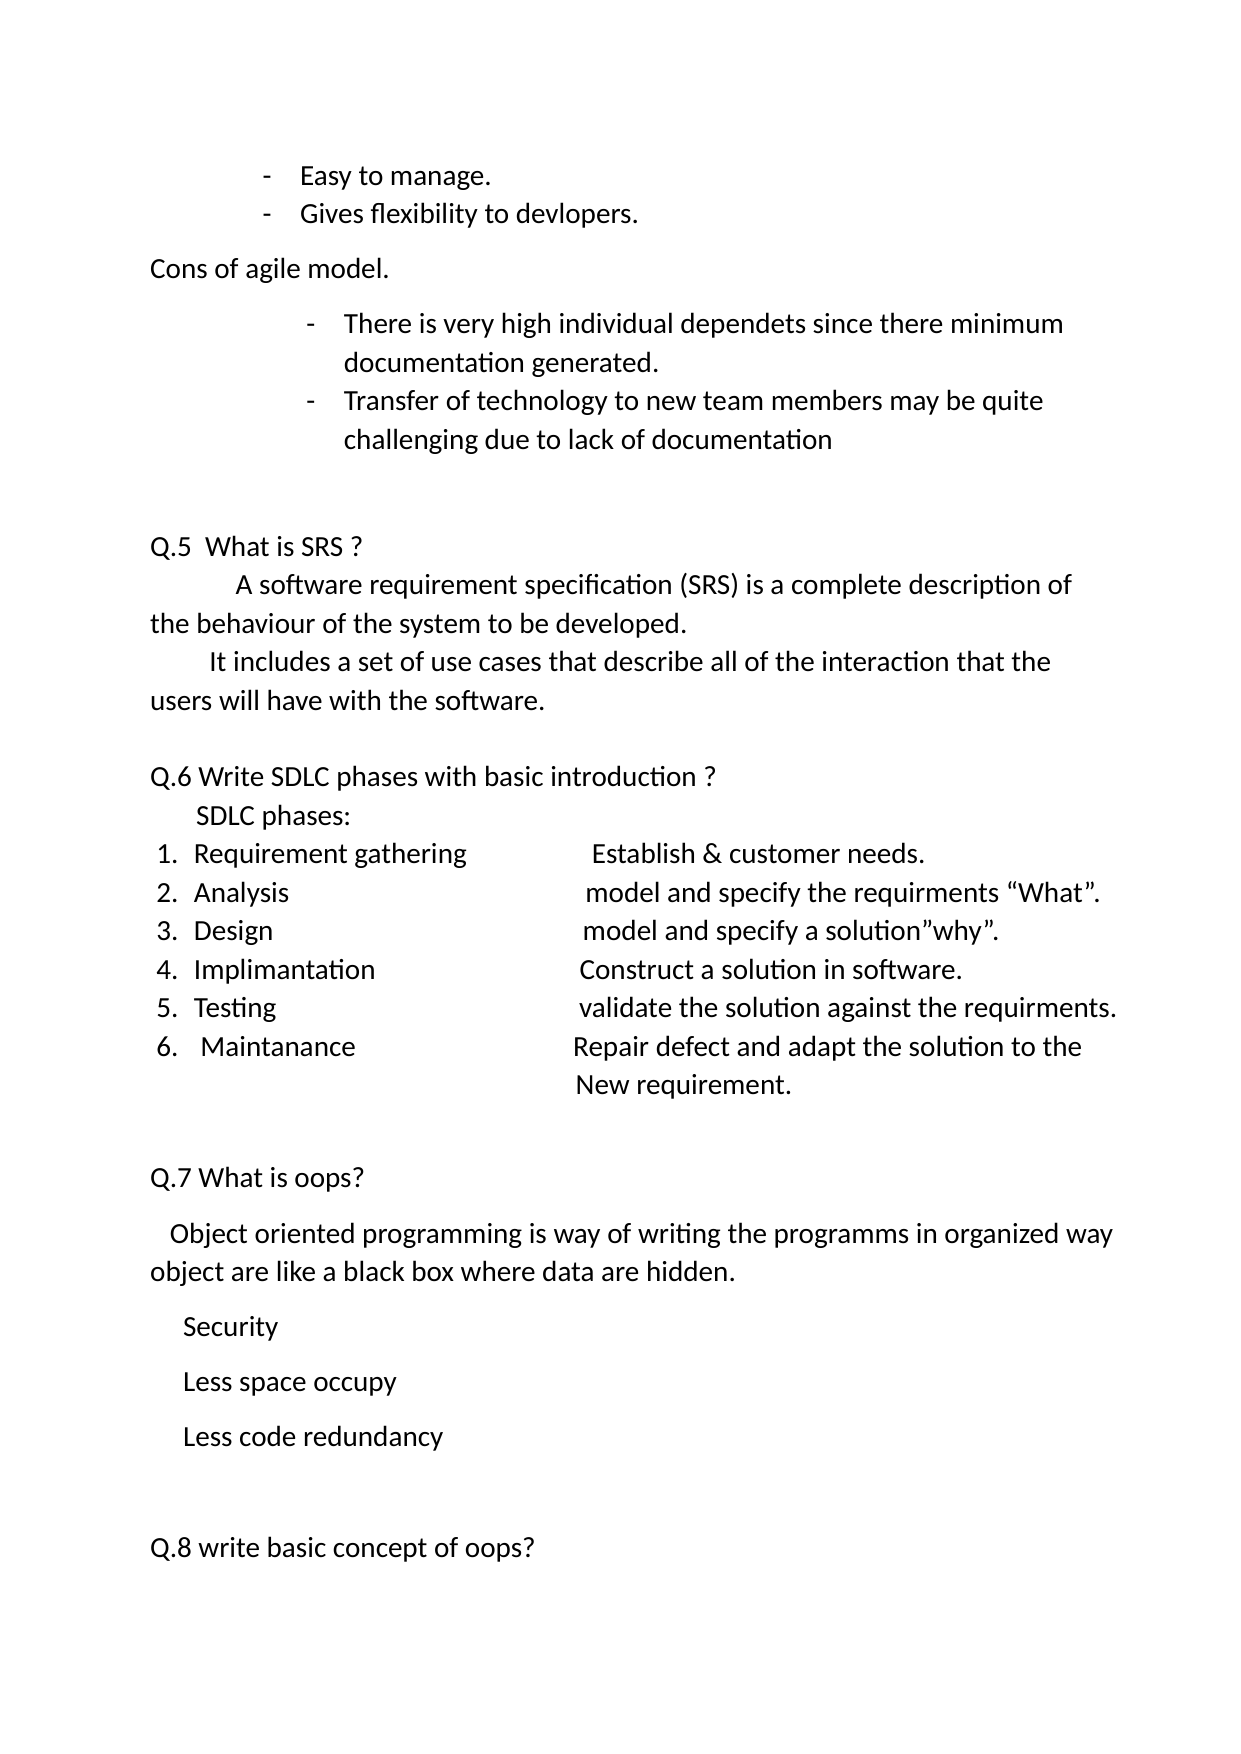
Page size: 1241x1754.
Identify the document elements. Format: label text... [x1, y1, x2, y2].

list A software requirement specification (SRS) is a complete description of the behaviour of the system to be developed. [150, 566, 1090, 640]
list Q.6 Write SDLC phases with basic introduction ? [150, 758, 1090, 794]
list New requirement. [194, 1066, 1124, 1102]
list SDLC phases: [150, 797, 1090, 833]
list Analysis model and specify the requirments “What”. [156, 874, 1124, 909]
text Object oriented programming is way of writing the programms in organized way object are like a black box where data are hidden. [150, 1215, 1124, 1289]
list Q.5 What is SRS ? [150, 528, 1090, 563]
text Security [150, 1308, 1124, 1344]
text Q.8 write basic concept of oops? [150, 1529, 1090, 1564]
list There is very high individual dependets since there minimum documentation generated. [306, 306, 1090, 379]
text Cons of agile model. [150, 250, 1090, 286]
list Testing validate the solution against the requirments. [156, 989, 1124, 1025]
list Implimantation Construct a solution in software. [156, 951, 1124, 986]
list Maintanance Repair defect and adapt the solution to the [156, 1028, 1124, 1063]
list Requirement gathering Establish & customer needs. [156, 835, 1090, 871]
list It includes a set of use cases that describe all of the interaction that the users will have with the software. [150, 643, 1090, 717]
list Easy to manage. [262, 157, 1090, 192]
text Q.7 What is oops? [150, 1159, 1124, 1195]
list Gives flexibility to devlopers. [262, 195, 1090, 231]
text Less code redundancy [150, 1418, 1124, 1454]
text Less space occupy [150, 1363, 1124, 1399]
list Design model and specify a solution”why”. [156, 912, 1124, 948]
list Transfer of technology to new team members may be quite challenging due to lack of documentation [306, 382, 1090, 456]
